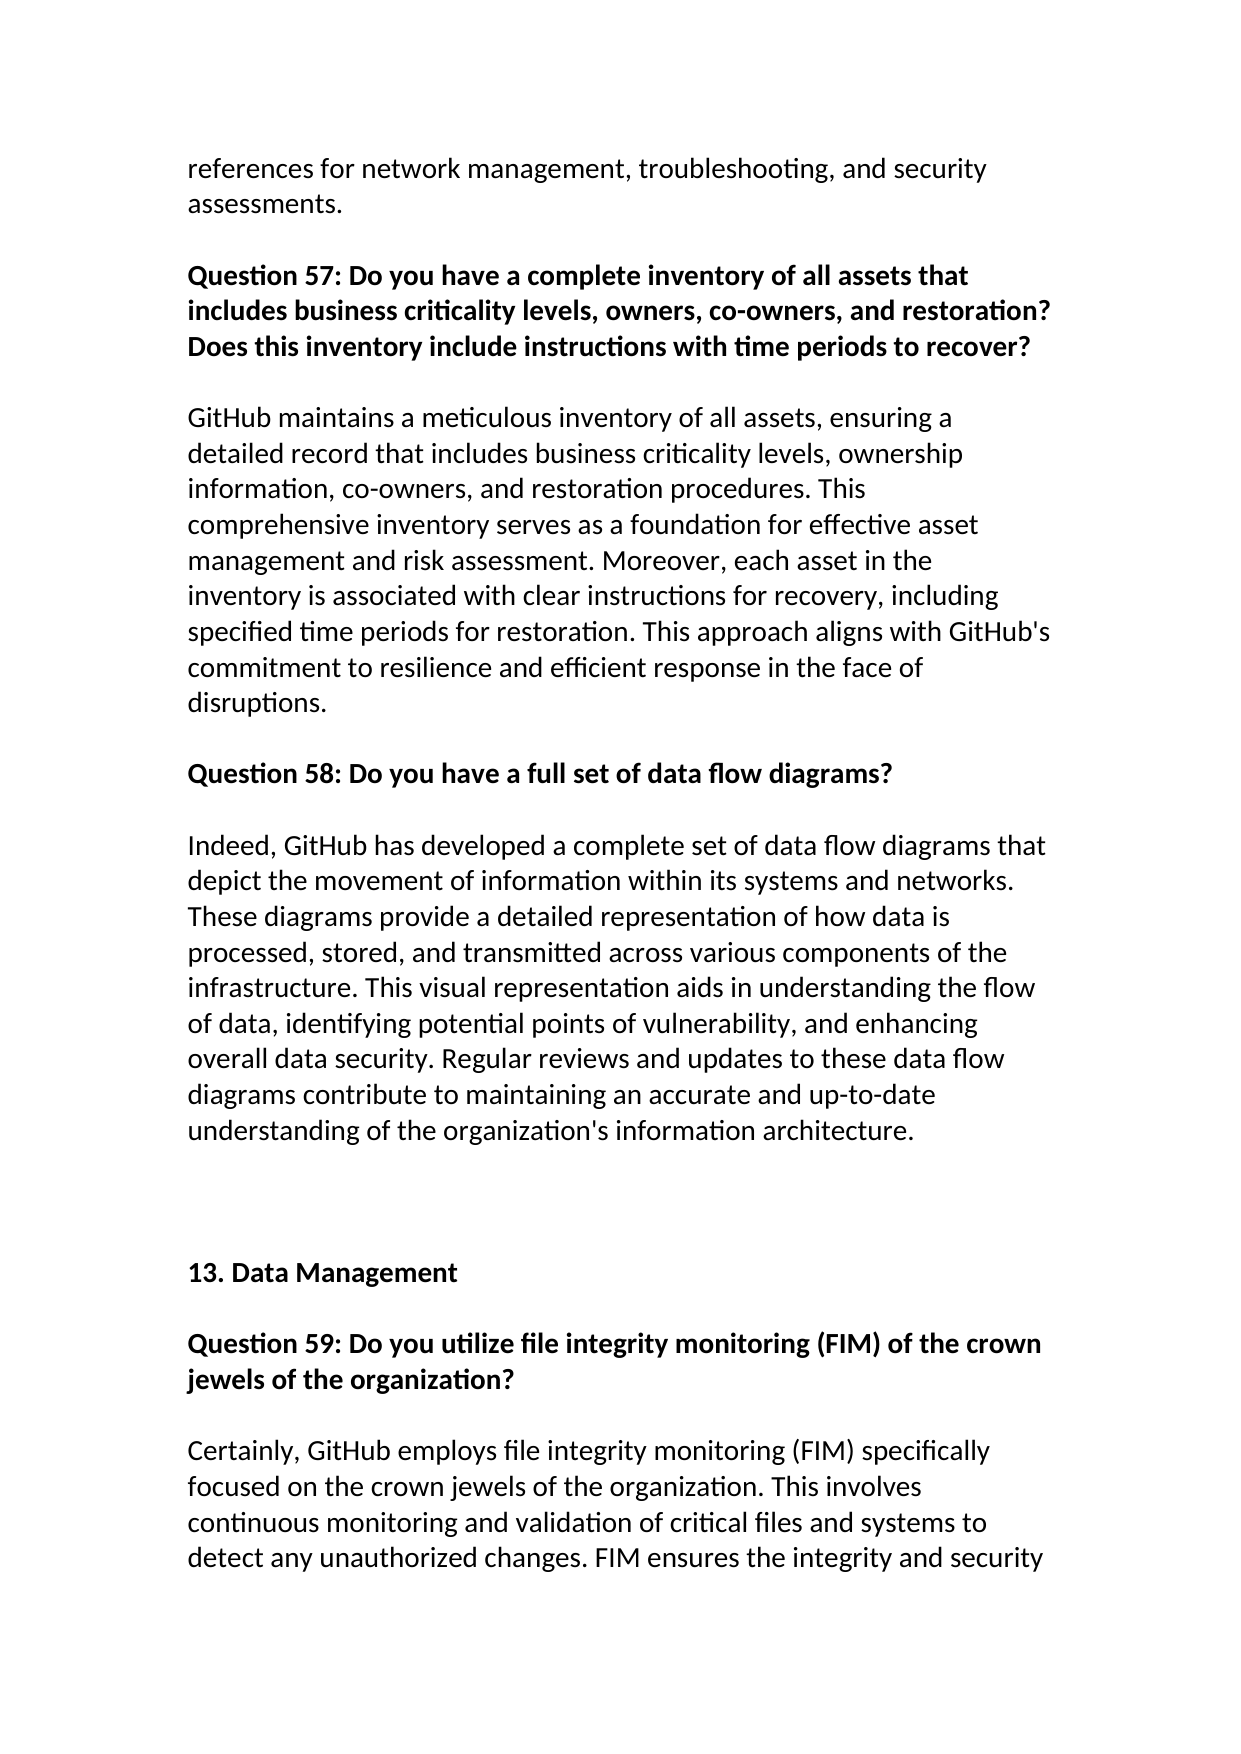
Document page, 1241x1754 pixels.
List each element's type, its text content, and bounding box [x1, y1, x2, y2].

list Question 59: Do you utilize file integrity monitoring (FIM) of the crown jewels of the organization? [187, 1326, 1053, 1397]
list Indeed, GitHub has developed a complete set of data flow diagrams that depict the movement of information within its systems and networks. These diagrams provide a detailed representation of how data is processed, stored, and transmitted across various components of the infrastructure. This visual representation aids in understanding the flow of data, identifying potential points of vulnerability, and enhancing overall data security. Regular reviews and updates to these data flow diagrams contribute to maintaining an accurate and up-to-date understanding of the organization's information architecture. [187, 827, 1053, 1147]
list Question 58: Do you have a full set of data flow diagrams? [187, 756, 1053, 791]
list GitHub maintains a meticulous inventory of all assets, ensuring a detailed record that includes business criticality levels, ownership information, co-owners, and restoration procedures. This comprehensive inventory serves as a foundation for effective asset management and risk assessment. Moreover, each asset in the inventory is associated with clear instructions for recovery, including specified time periods for restoration. This approach aligns with GitHub's commitment to resilience and efficient response in the face of disruptions. [187, 399, 1053, 720]
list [187, 150, 1053, 221]
list Data Management [187, 1254, 1053, 1290]
list Question 57: Do you have a complete inventory of all assets that includes business criticality levels, owners, co-owners, and restoration? Does this inventory include instructions with time periods to recover? [187, 257, 1053, 364]
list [187, 1432, 1053, 1575]
